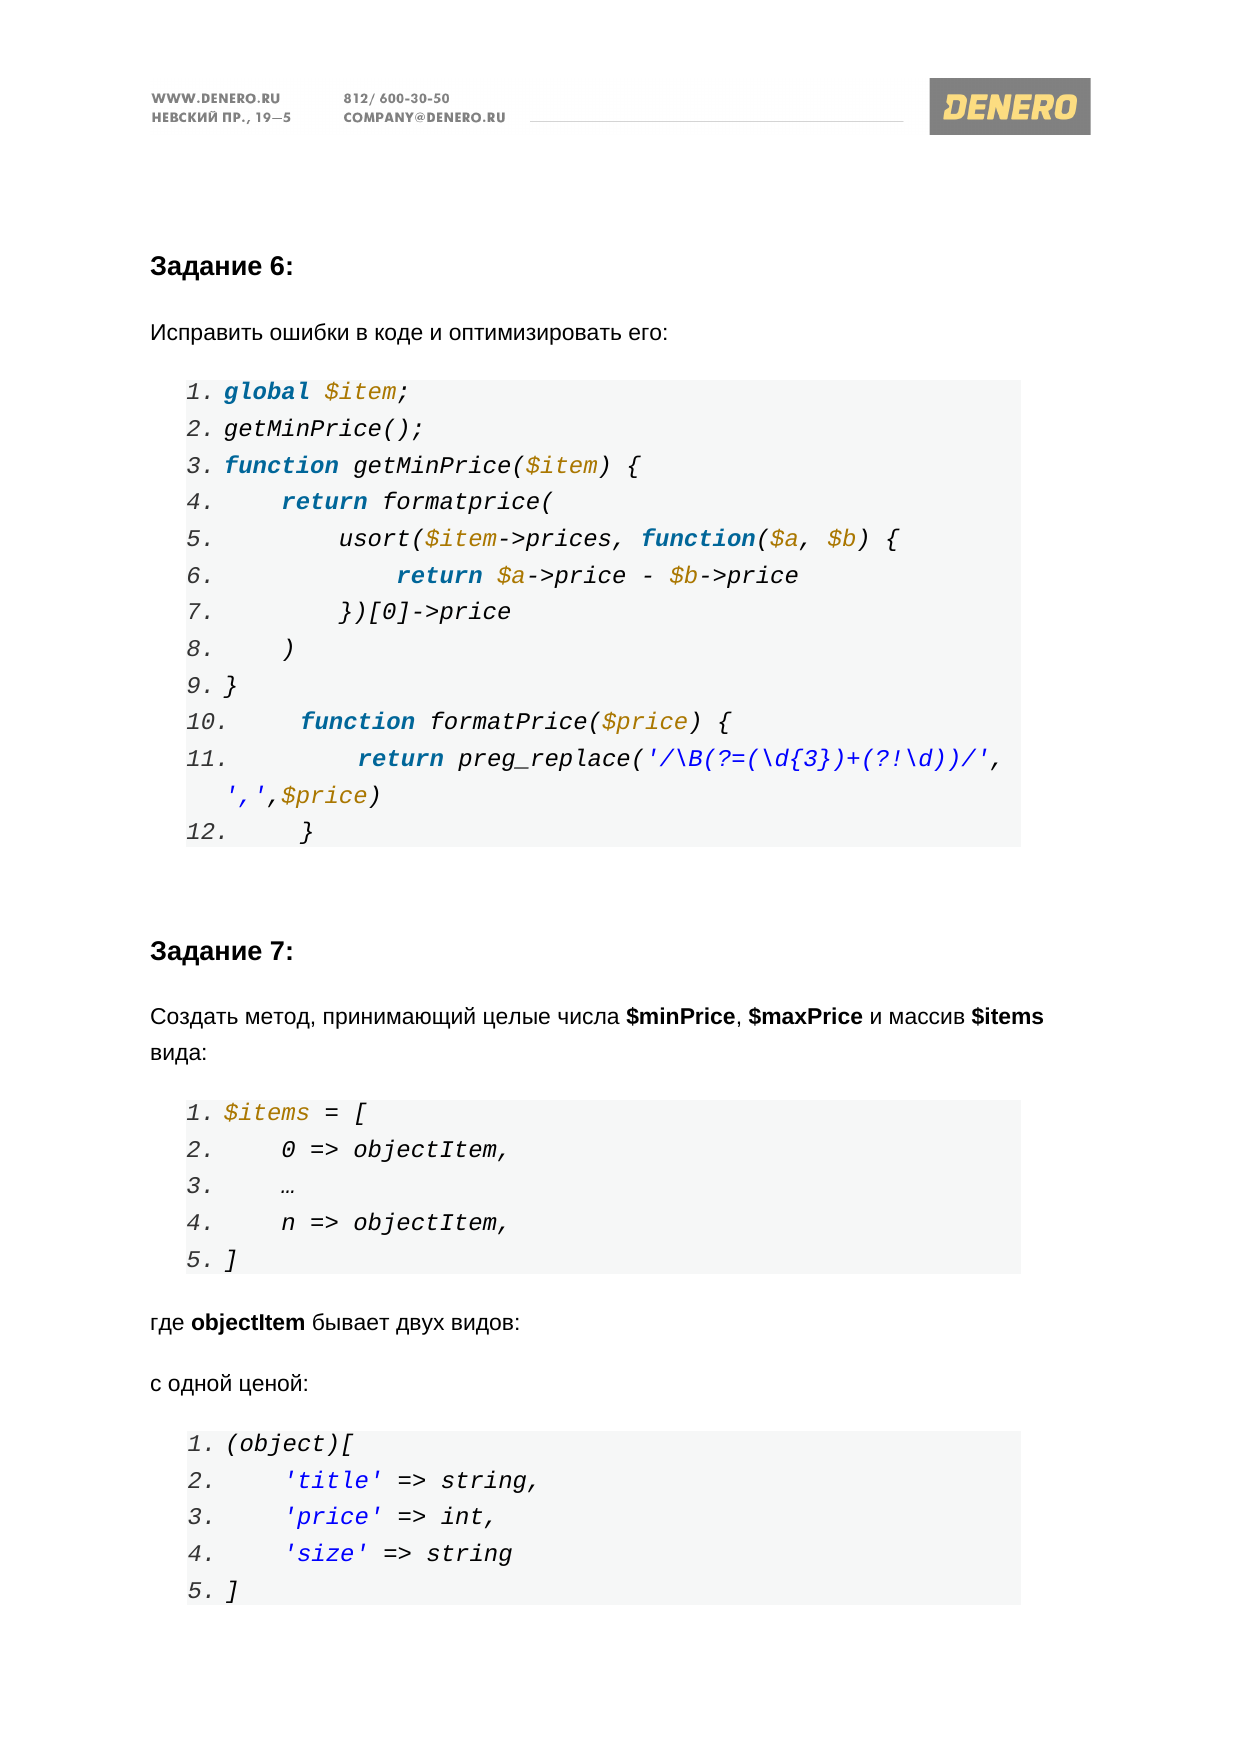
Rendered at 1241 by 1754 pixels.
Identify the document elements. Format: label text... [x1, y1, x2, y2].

list global $item; [186, 380, 1021, 407]
list getMinPrice(); [186, 416, 1021, 444]
list ) [186, 636, 1021, 664]
picture [150, 78, 1091, 135]
list } [186, 820, 1021, 847]
text Исправить ошибки в коде и оптимизировать его: [150, 318, 1090, 345]
list ] [187, 1578, 1021, 1605]
list } [186, 673, 1021, 700]
list return formatprice( [186, 490, 1021, 517]
list 'size' => string [187, 1541, 1021, 1568]
text где objectItem бывает двух видов: [150, 1309, 1090, 1335]
list function getMinPrice($item) { [186, 453, 1021, 480]
list return preg_replace('/\B(?=(\d{3})+(?!\d))/', ',',$price) [186, 746, 1021, 810]
list function formatPrice($price) { [186, 710, 1021, 737]
list return $a->price - $b->price [186, 563, 1021, 590]
list 'title' => string, [187, 1468, 1021, 1495]
list ] [186, 1247, 1021, 1274]
list (object)[ [187, 1431, 1021, 1458]
text Создать метод, принимающий целые числа $minPrice, $maxPrice и массив $items вида: [150, 1003, 1090, 1065]
list usort($item->prices, function($a, $b) { [186, 526, 1021, 554]
list n => objectItem, [186, 1210, 1021, 1237]
list })[0]->price [186, 600, 1021, 627]
subtitle Задание 6: [150, 250, 1090, 282]
list $items = [ [186, 1100, 1021, 1127]
list 'price' => int, [187, 1505, 1021, 1532]
text с одной ценой: [150, 1370, 1090, 1396]
subtitle Задание 7: [150, 934, 1090, 966]
list 0 => objectItem, [186, 1137, 1021, 1164]
list … [186, 1174, 1021, 1201]
